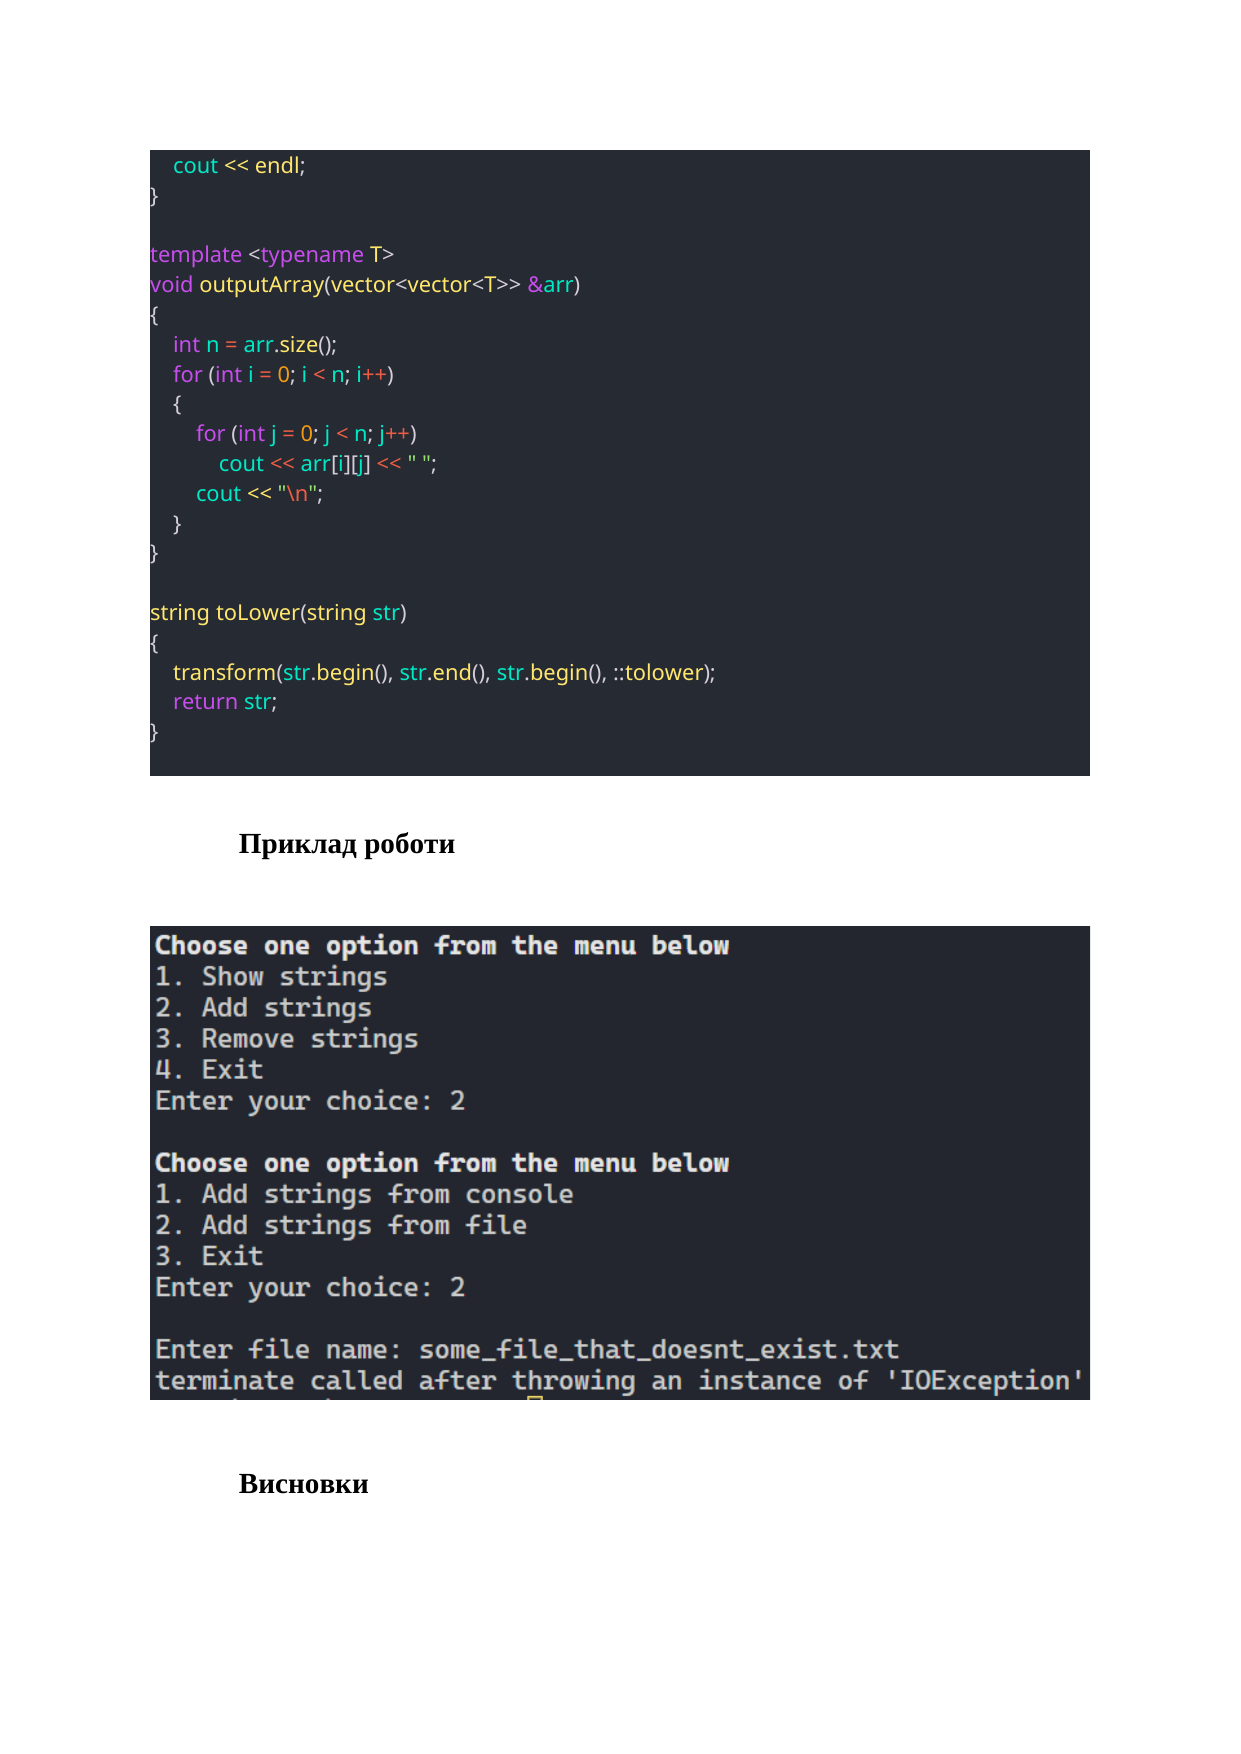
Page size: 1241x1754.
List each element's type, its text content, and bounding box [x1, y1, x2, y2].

text for (int i = 0; i < n; i++) [150, 358, 1090, 388]
text { [150, 299, 1090, 329]
text template <typename T> [150, 239, 1090, 269]
text Приклад роботи [150, 826, 1090, 859]
text { [150, 627, 1090, 656]
text transform(str.begin(), str.end(), str.begin(), ::tolower); [150, 656, 1090, 686]
picture [150, 926, 1091, 1400]
text int n = arr.size(); [150, 329, 1090, 358]
text cout << endl; [150, 150, 1090, 180]
text } [150, 507, 1090, 537]
text } [150, 180, 1090, 209]
text void outputArray(vector<vector<T>> &arr) [150, 269, 1090, 299]
text } [150, 537, 1090, 567]
text return str; [150, 686, 1090, 716]
text Висновки [150, 1466, 1090, 1500]
text for (int j = 0; j < n; j++) [150, 418, 1090, 448]
text string toLower(string str) [150, 597, 1090, 627]
text cout << arr[i][j] << " "; [150, 448, 1090, 478]
text } [150, 716, 1090, 746]
text cout << "\n"; [150, 478, 1090, 507]
text { [150, 388, 1090, 418]
